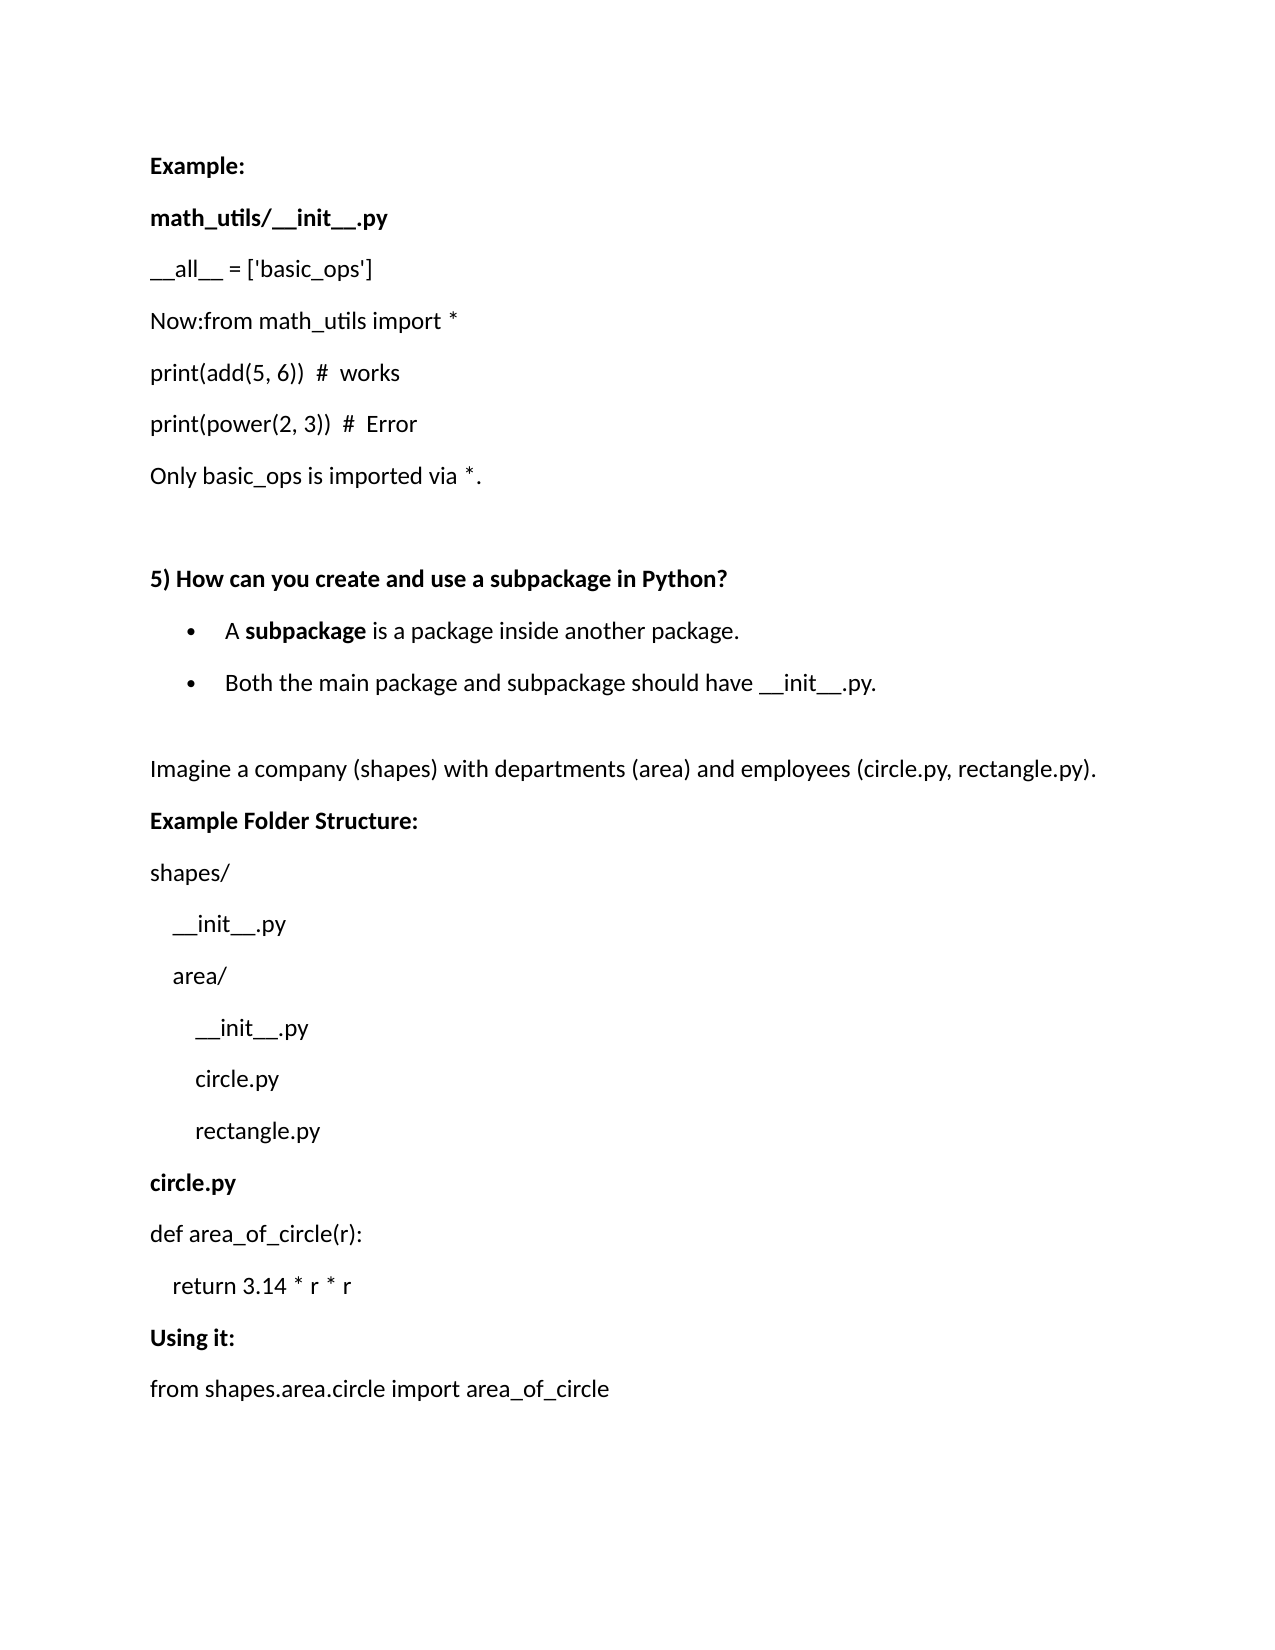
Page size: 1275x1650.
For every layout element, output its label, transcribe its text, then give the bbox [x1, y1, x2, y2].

text Using it: [150, 1322, 1125, 1352]
text Imagine a company (shapes) with departments (area) and employees (circle.py, rectangle.py). [150, 718, 1125, 784]
text print(add(5, 6)) # works [150, 357, 1125, 387]
text circle.py [150, 1167, 1125, 1197]
text shapes/ [150, 857, 1125, 887]
text print(power(2, 3)) # Error [150, 408, 1125, 439]
text return 3.14 * r * r [150, 1270, 1125, 1301]
text from shapes.area.circle import area_of_circle [150, 1373, 1125, 1404]
text Example: [150, 150, 1125, 181]
text __all__ = ['basic_ops'] [150, 253, 1125, 284]
list A subpackage is a package inside another package. [187, 615, 1125, 646]
text math_utils/__init__.py [150, 202, 1125, 232]
text __init__.py [150, 1012, 1125, 1042]
text Now:from math_utils import * [150, 305, 1125, 336]
text circle.py [150, 1063, 1125, 1094]
text def area_of_circle(r): [150, 1218, 1125, 1249]
text rectangle.py [150, 1115, 1125, 1146]
list Both the main package and subpackage should have __init__.py. [187, 667, 1125, 697]
text Example Folder Structure: [150, 805, 1125, 836]
text 5) How can you create and use a subpackage in Python? [150, 563, 1125, 594]
text Only basic_ops is imported via *. [150, 460, 1125, 491]
text area/ [150, 960, 1125, 991]
text __init__.py [150, 908, 1125, 939]
